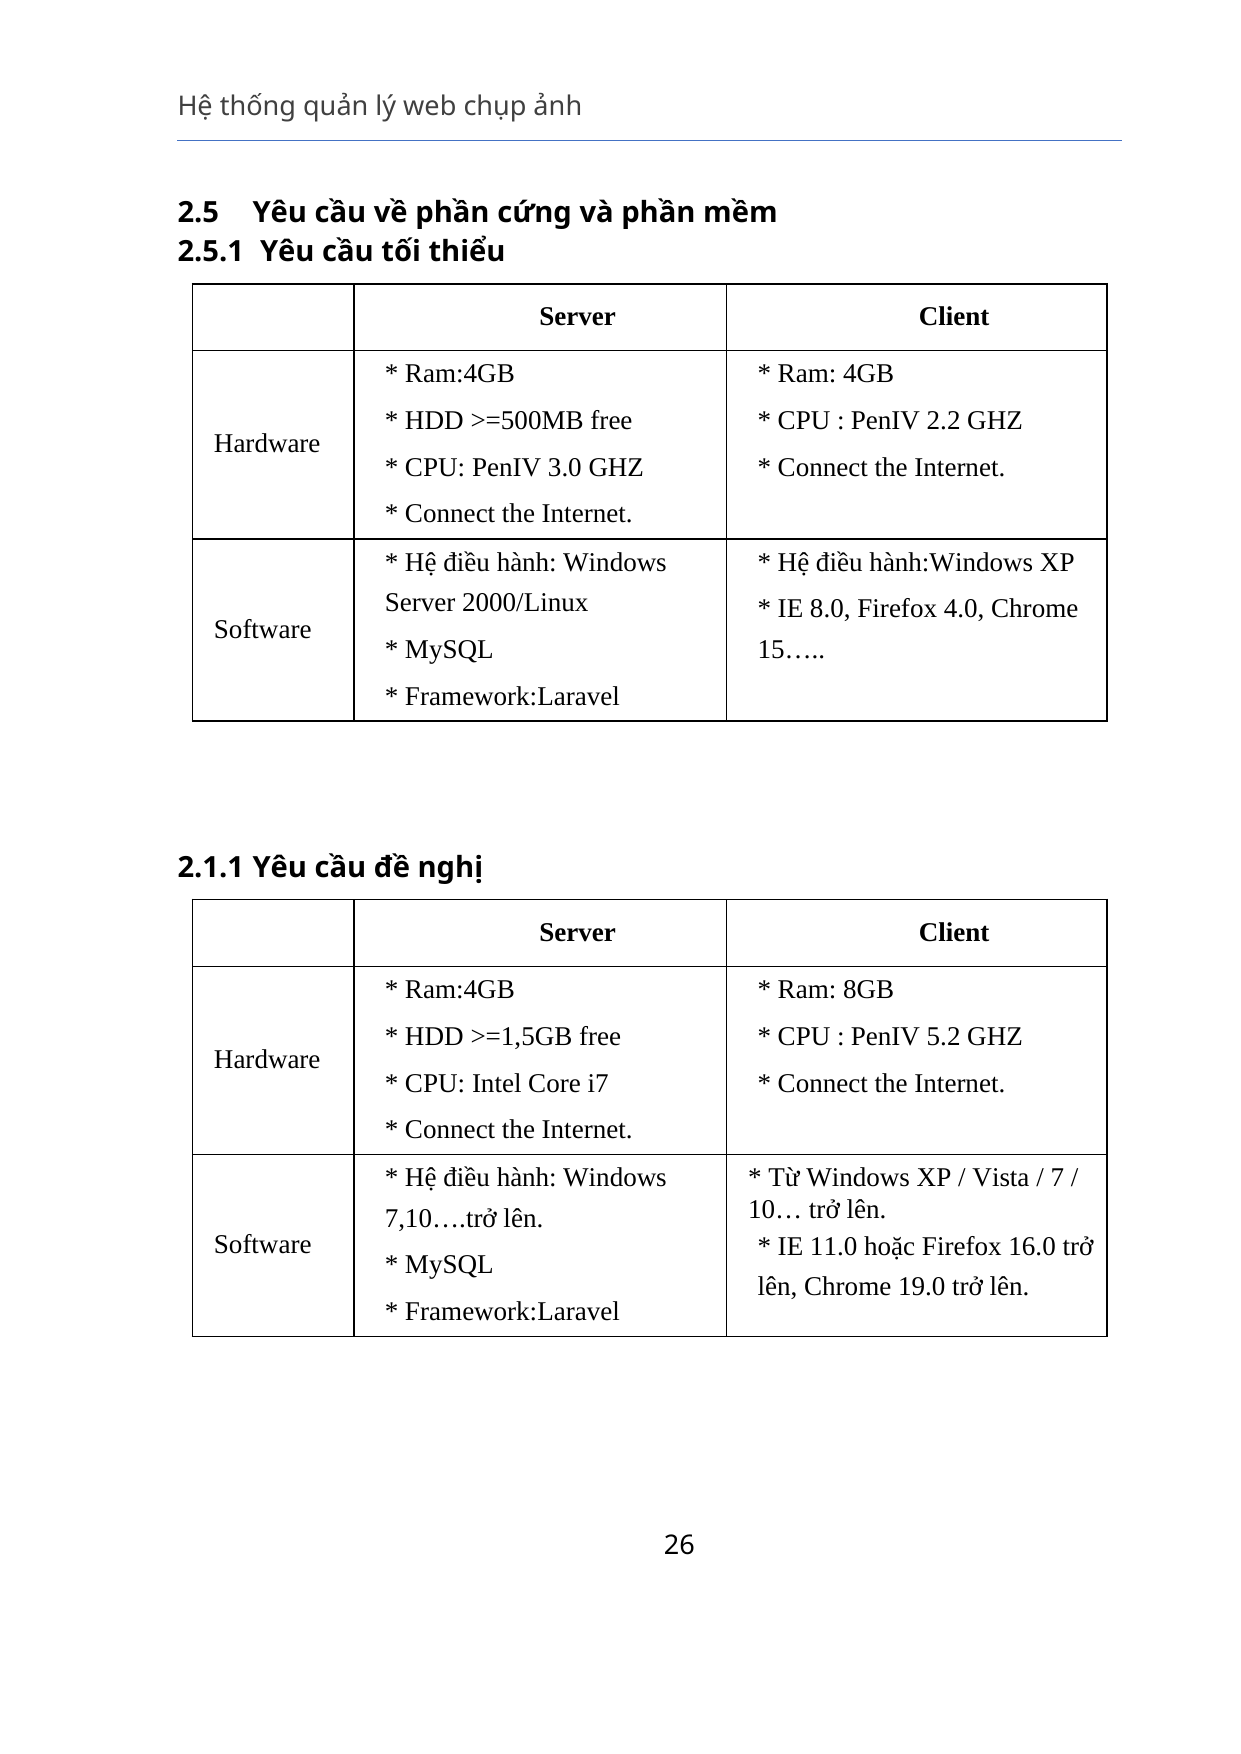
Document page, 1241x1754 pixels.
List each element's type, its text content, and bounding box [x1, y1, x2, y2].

table_cell * Hệ điều hành: Windows 7,10….trở lên. * MySQL * Framework:Laravel [355, 1155, 726, 1336]
table_cell * Hệ điều hành: Windows Server 2000/Linux * MySQL * Framework:Laravel [355, 540, 726, 720]
table_header Client [727, 900, 1106, 966]
table_cell * Ram: 8GB * CPU : PenIV 5.2 GHZ * Connect the Internet. [727, 967, 1106, 1154]
table_header Server [355, 285, 726, 350]
table_header [193, 285, 353, 350]
list Yêu cầu về phần cứng và phần mềm [177, 191, 1122, 231]
table_cell * Ram:4GB * HDD >=500MB free * CPU: PenIV 3.0 GHZ * Connect the Internet. [355, 351, 726, 538]
table_cell Software [193, 540, 353, 720]
list Yêu cầu tối thiểu [177, 231, 1122, 270]
table_header Client [727, 285, 1106, 350]
table_cell Hardware [193, 351, 353, 538]
table_cell * Hệ điều hành:Windows XP * IE 8.0, Firefox 4.0, Chrome 15….. [727, 540, 1106, 720]
table_cell * Ram: 4GB * CPU : PenIV 2.2 GHZ * Connect the Internet. [727, 351, 1106, 538]
table_cell Software [193, 1155, 353, 1336]
table_cell Hardware [193, 967, 353, 1154]
list Yêu cầu đề nghị [177, 846, 1122, 886]
table_header [193, 900, 353, 966]
table_cell * Ram:4GB * HDD >=1,5GB free * CPU: Intel Core i7 * Connect the Internet. [355, 967, 726, 1154]
table_header Server [355, 900, 726, 966]
table_cell * Từ Windows XP / Vista / 7 / 10… trở lên. * IE 11.0 hoặc Firefox 16.0 trở lên, Chrome 19.0 trở lên. [727, 1155, 1106, 1336]
